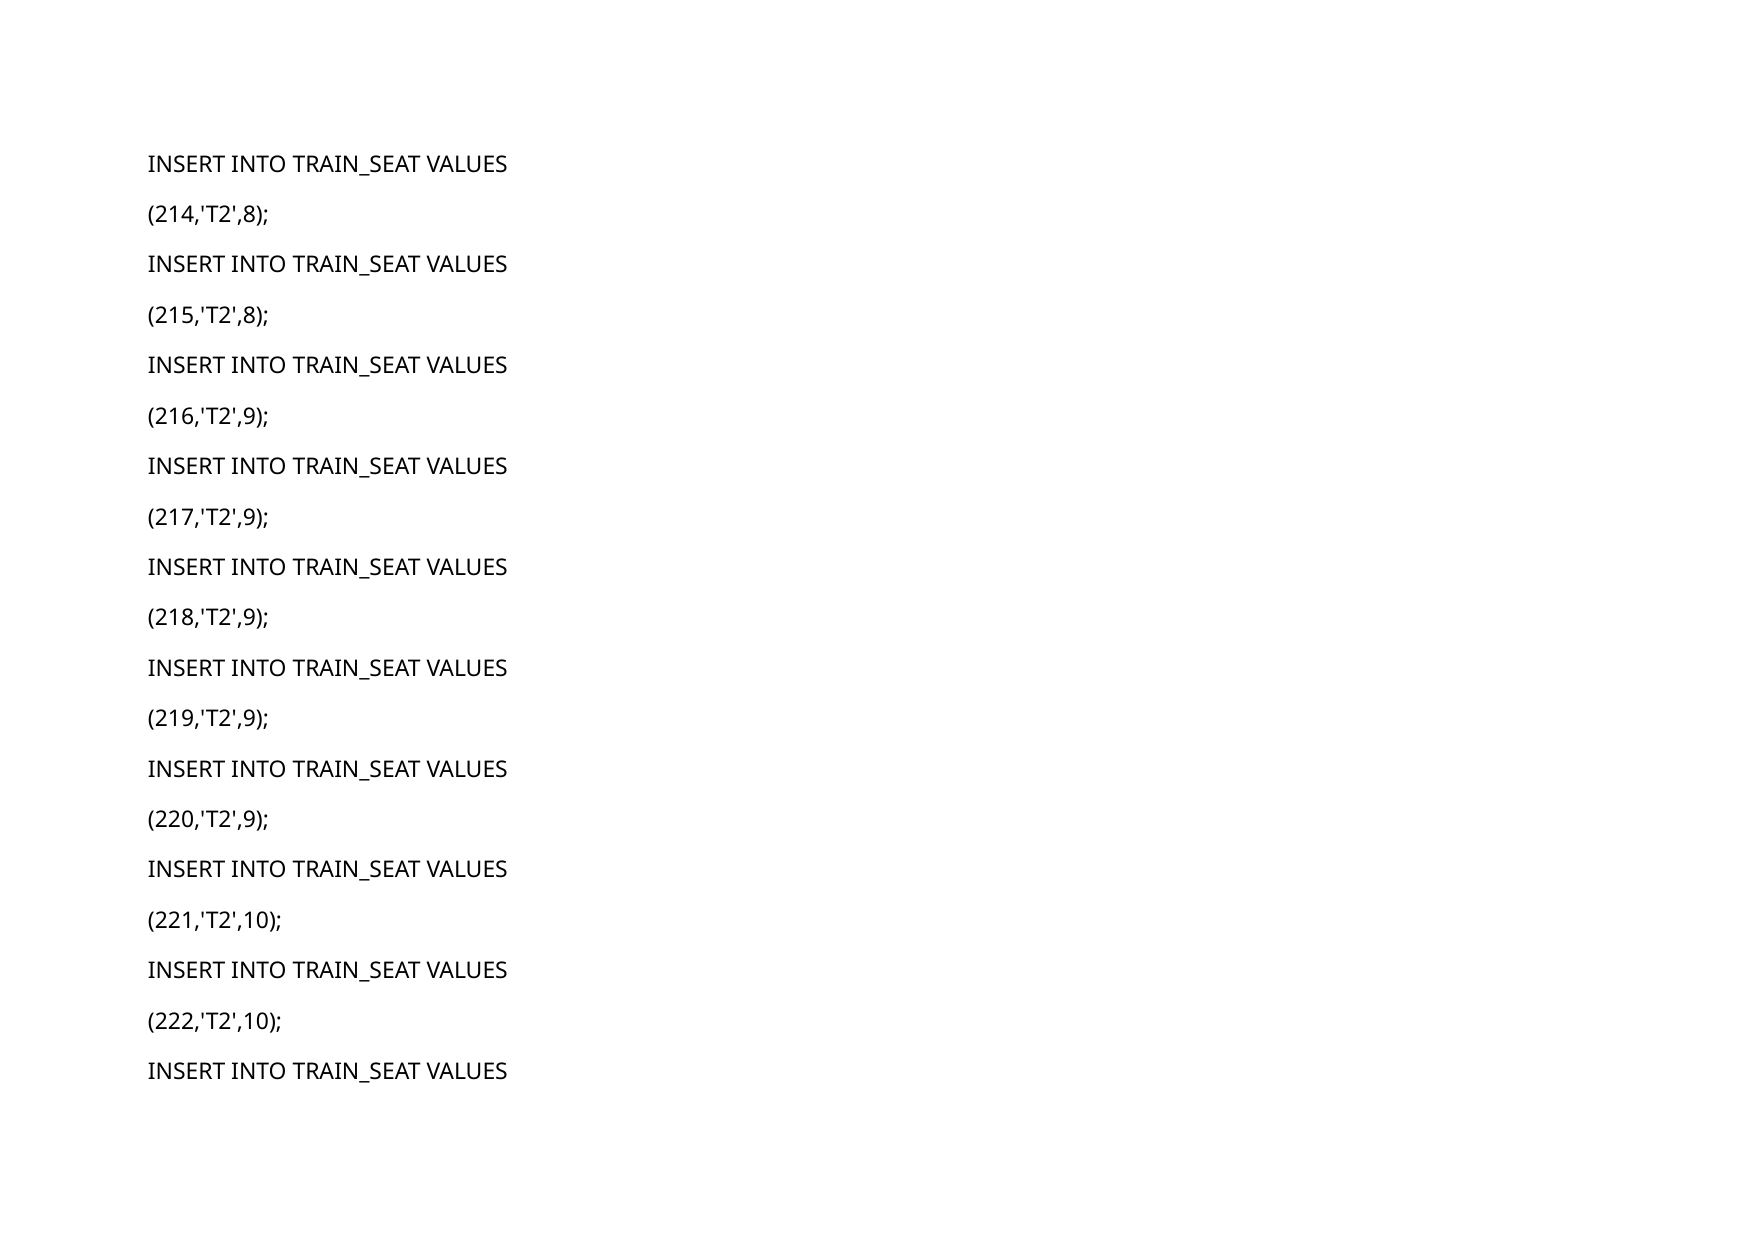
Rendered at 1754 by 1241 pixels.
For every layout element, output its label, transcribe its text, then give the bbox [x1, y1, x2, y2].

text INSERT INTO TRAIN_SEAT VALUES [148, 652, 1606, 683]
text INSERT INTO TRAIN_SEAT VALUES [148, 248, 1606, 280]
text INSERT INTO TRAIN_SEAT VALUES [148, 853, 1606, 885]
text INSERT INTO TRAIN_SEAT VALUES [148, 1055, 1606, 1086]
text (221,'T2',10); [148, 904, 1606, 935]
text (222,'T2',10); [148, 1005, 1606, 1036]
text (218,'T2',9); [148, 601, 1606, 633]
text INSERT INTO TRAIN_SEAT VALUES [148, 753, 1606, 784]
text (216,'T2',9); [148, 400, 1606, 431]
text INSERT INTO TRAIN_SEAT VALUES [148, 551, 1606, 582]
text INSERT INTO TRAIN_SEAT VALUES [148, 954, 1606, 986]
text INSERT INTO TRAIN_SEAT VALUES [148, 148, 1606, 179]
text (215,'T2',8); [148, 299, 1606, 330]
text (220,'T2',9); [148, 803, 1606, 834]
text INSERT INTO TRAIN_SEAT VALUES [148, 450, 1606, 481]
text (214,'T2',8); [148, 198, 1606, 229]
text INSERT INTO TRAIN_SEAT VALUES [148, 349, 1606, 381]
text (217,'T2',9); [148, 501, 1606, 532]
text (219,'T2',9); [148, 702, 1606, 733]
